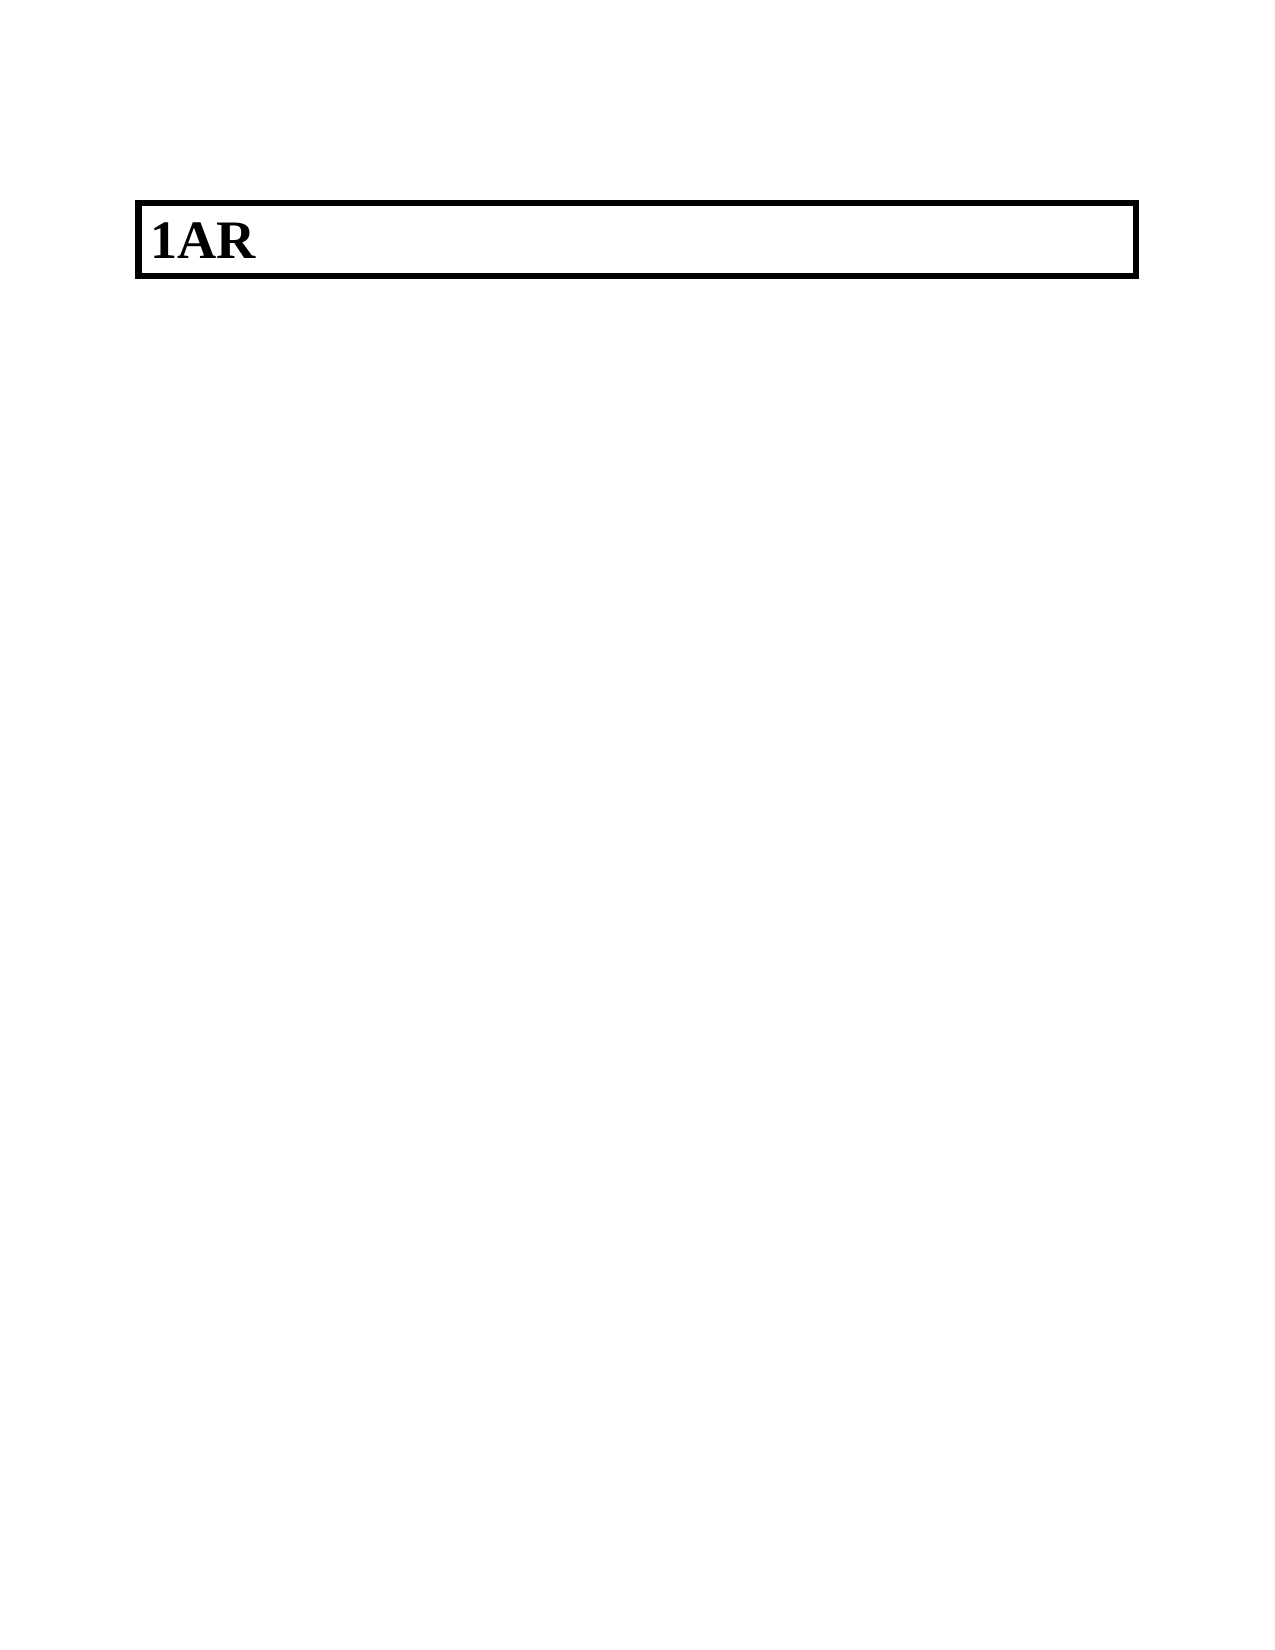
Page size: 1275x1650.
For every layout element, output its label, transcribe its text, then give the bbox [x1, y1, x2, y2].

subtitle 1AR [142, 206, 1133, 273]
